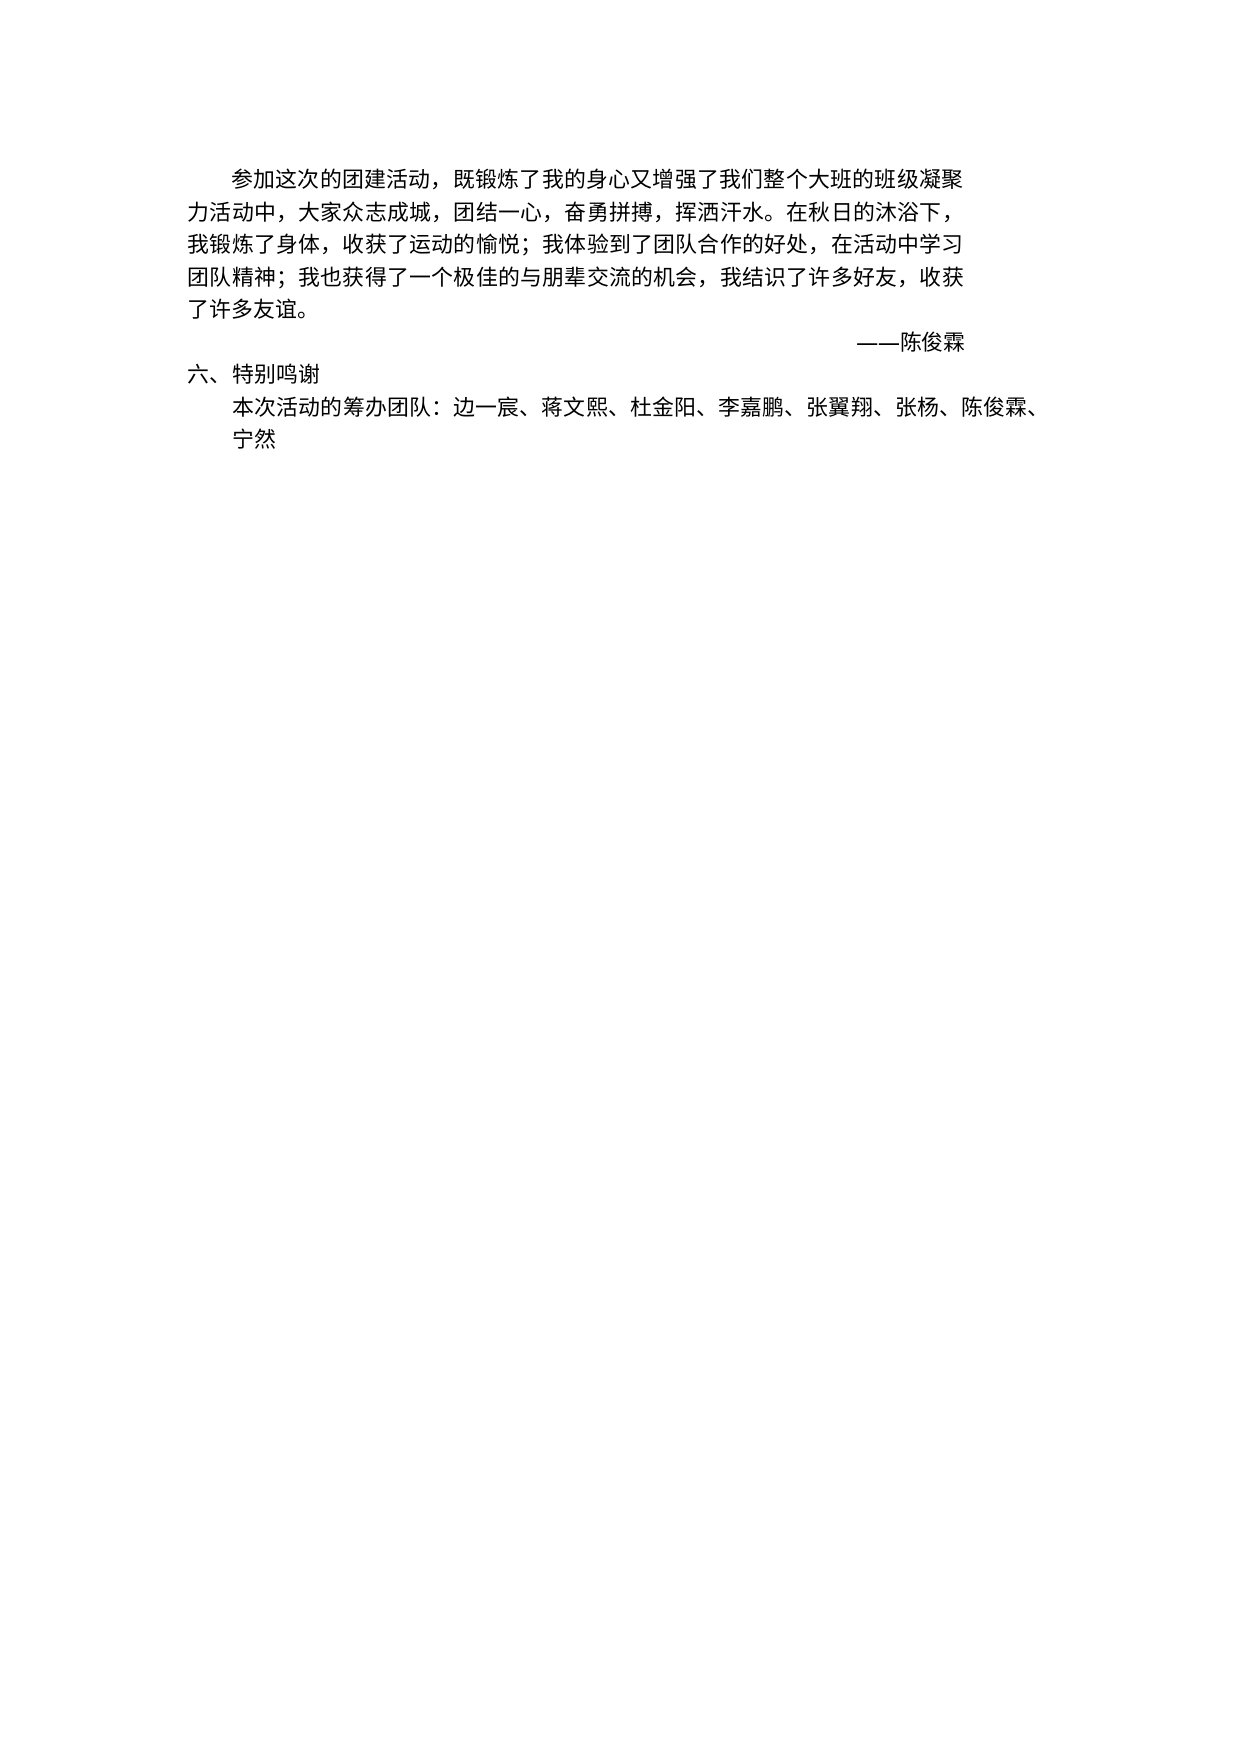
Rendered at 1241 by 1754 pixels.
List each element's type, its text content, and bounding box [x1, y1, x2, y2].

list 特别鸣谢 [187, 357, 1053, 389]
list 本次活动的筹办团队：边一宸、蒋文熙、杜金阳、李嘉鹏、张翼翔、张杨、陈俊霖、宁然 [232, 389, 1053, 454]
text 参加这次的团建活动，既锻炼了我的身心又增强了我们整个大班的班级凝聚力活动中，大家众志成城，团结一心，奋勇拼搏，挥洒汗水。在秋日的沐浴下，我锻炼了身体，收获了运动的愉悦；我体验到了团队合作的好处，在活动中学习团队精神；我也获得了一个极佳的与朋辈交流的机会，我结识了许多好友，收获了许多友谊。 [187, 162, 965, 324]
text ——陈俊霖 [187, 324, 965, 357]
